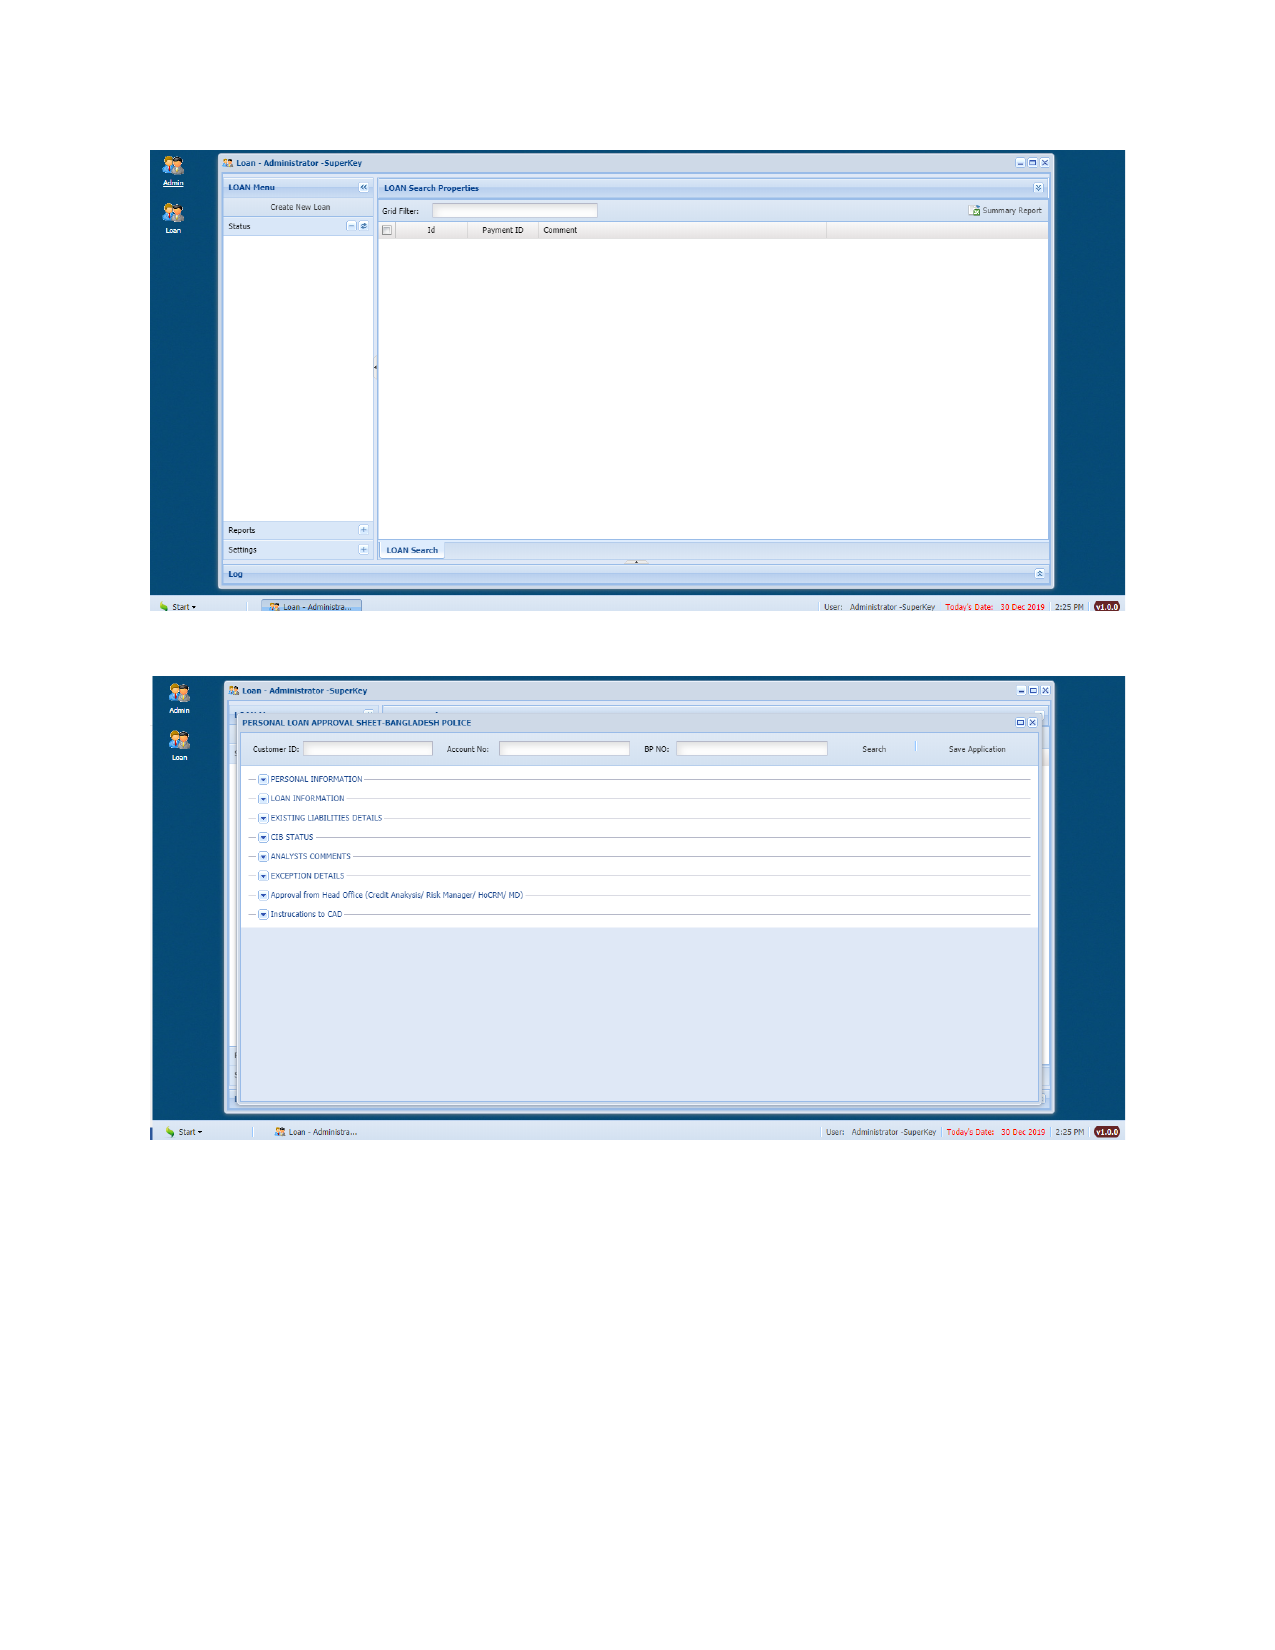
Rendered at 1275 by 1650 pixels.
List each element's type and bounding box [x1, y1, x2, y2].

picture [150, 150, 1125, 611]
picture [150, 676, 1125, 1140]
